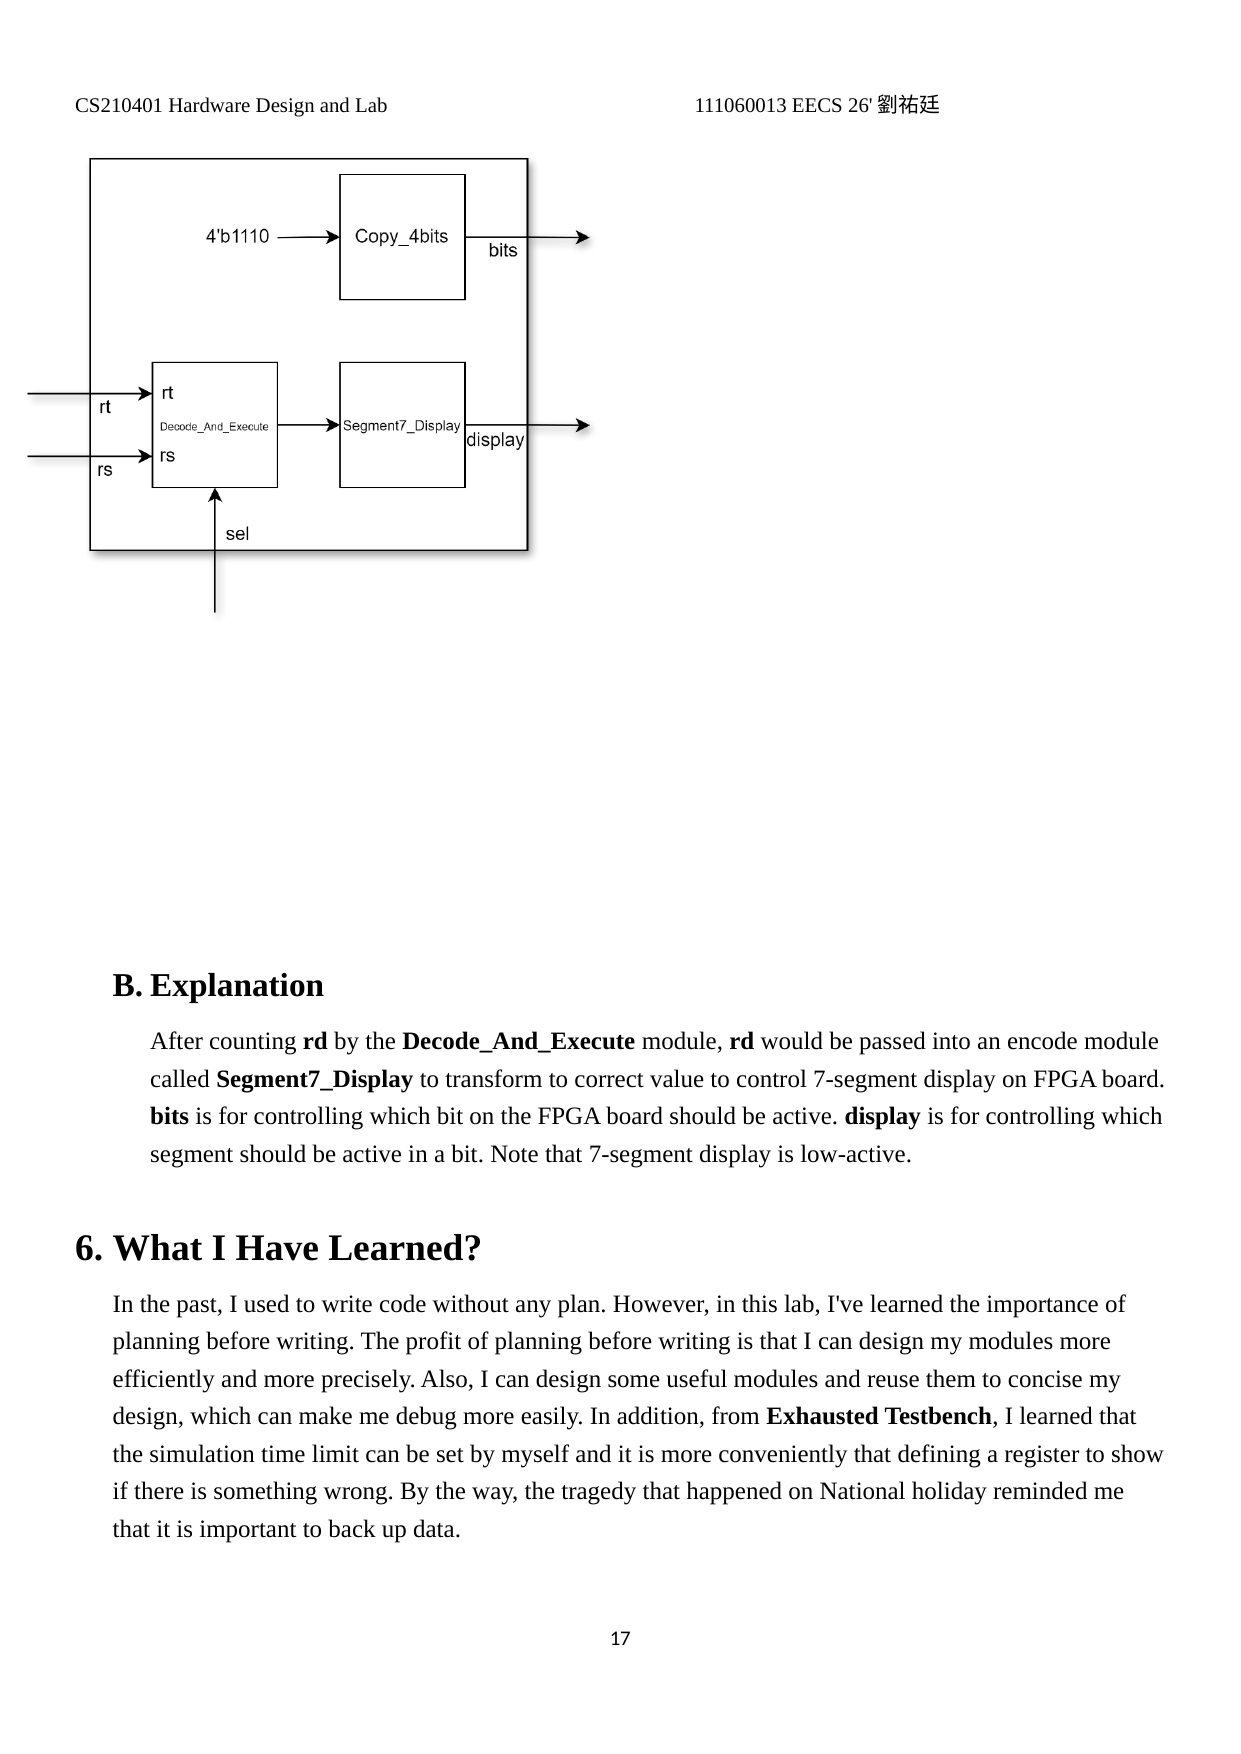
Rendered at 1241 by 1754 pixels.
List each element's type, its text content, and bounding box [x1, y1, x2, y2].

list In the past, I used to write code without any plan. However, in this lab, I've learned the importance of planning before writing. The profit of planning before writing is that I can design my modules more efficiently and more precisely. Also, I can design some useful modules and reuse them to concise my design, which can make me debug more easily. In addition, from Exhausted Testbench, I learned that the simulation time limit can be set by myself and it is more conveniently that defining a register to show if there is something wrong. By the way, the tragedy that happened on National holiday reminded me that it is important to back up data. [112, 1284, 1165, 1547]
list Explanation [112, 947, 1165, 1022]
picture [0, 142, 620, 643]
list After counting rd by the Decode_And_Execute module, rd would be passed into an encode module called Segment7_Display to transform to correct value to control 7-segment display on FPGA board. [150, 1022, 1165, 1097]
list What I Have Learned? [75, 1209, 1165, 1284]
list bits is for controlling which bit on the FPGA board should be active. display is for controlling which segment should be active in a bit. Note that 7-segment display is low-active. [150, 1097, 1165, 1172]
